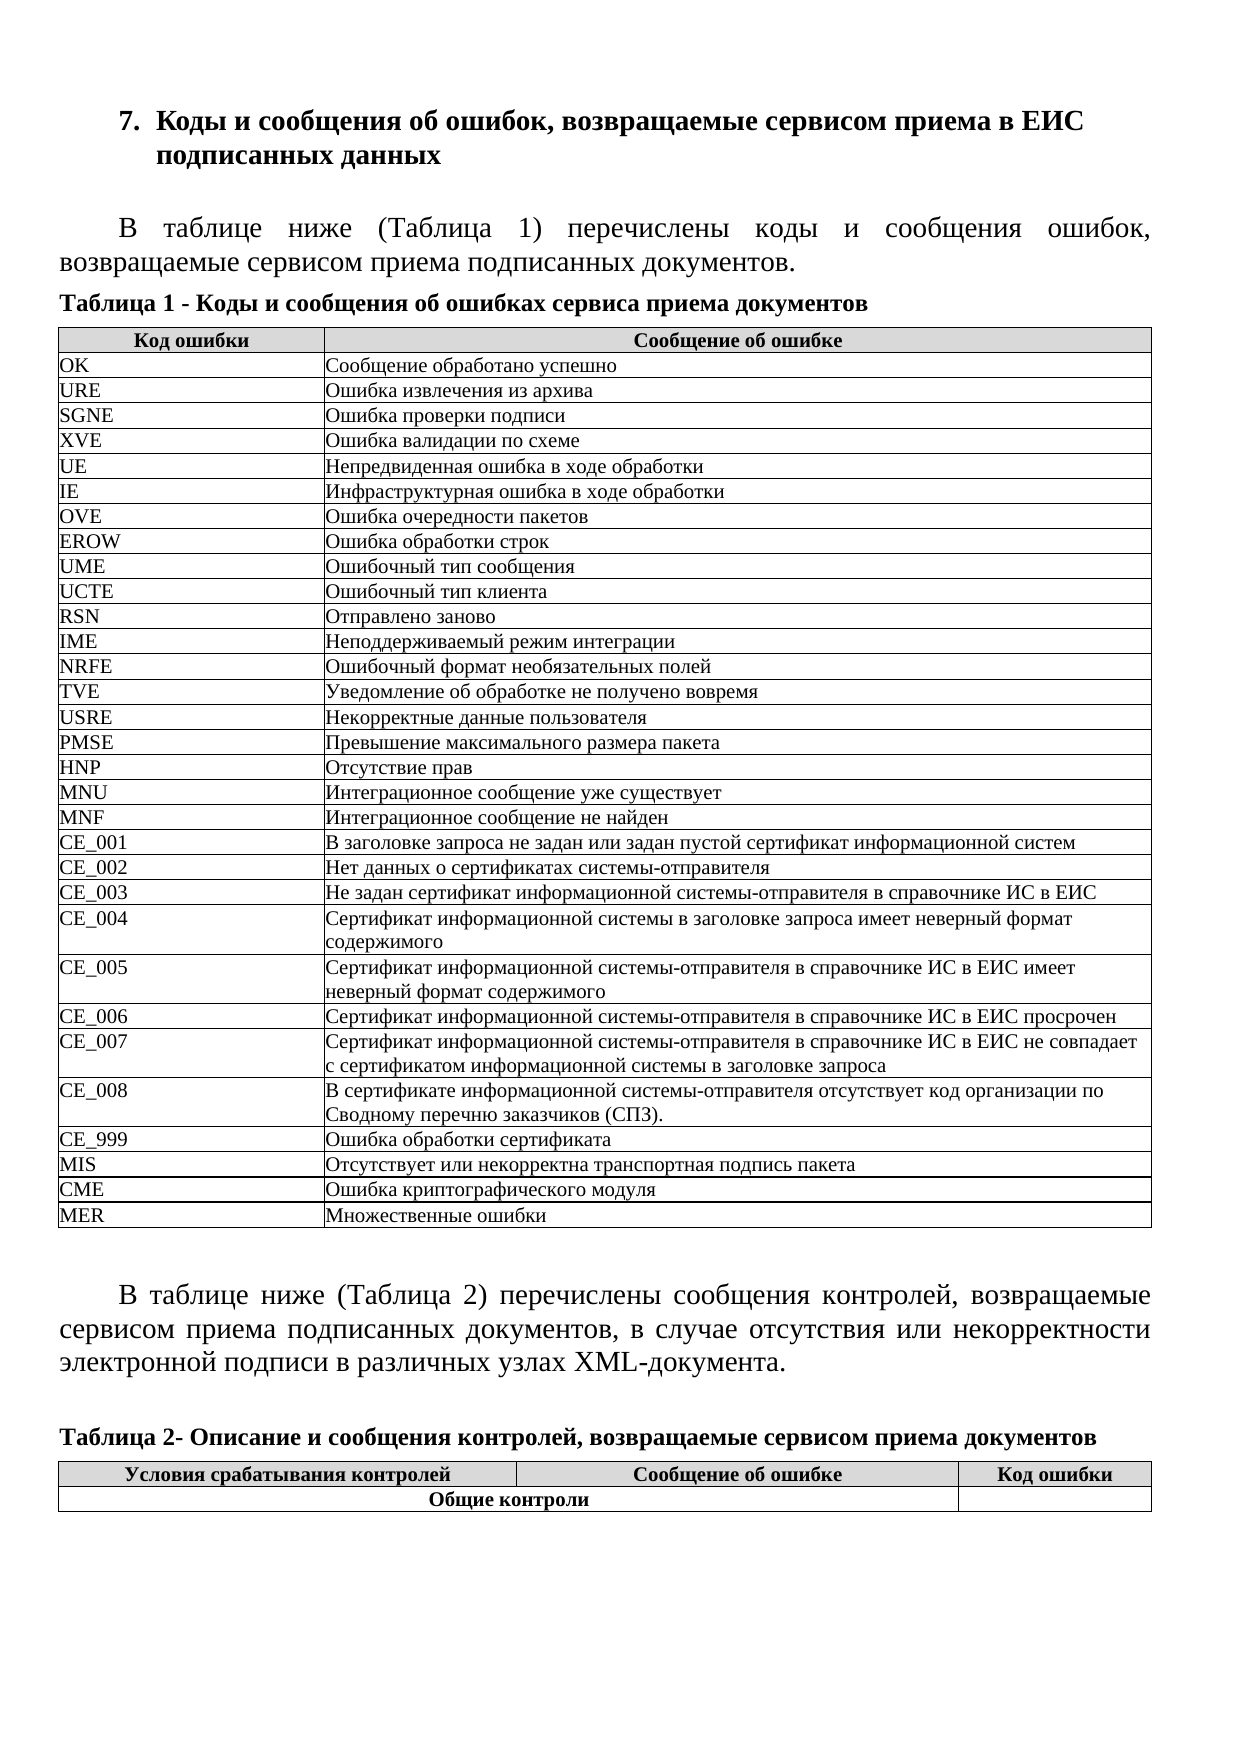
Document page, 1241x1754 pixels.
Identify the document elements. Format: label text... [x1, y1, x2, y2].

table_cell Непредвиденная ошибка в ходе обработки [325, 454, 1151, 478]
table_cell Ошибочный тип сообщения [325, 554, 1151, 578]
text В таблице ниже (Таблица 2) перечислены сообщения контролей, возвращаемые сервисом приема подписанных документов, в случае отсутствия или некорректности электронной подписи в различных узлах XML-документа. [59, 1277, 1152, 1378]
table_cell RSN [59, 604, 324, 628]
table_cell EROW [59, 529, 324, 553]
table_header Условия срабатывания контролей [59, 1462, 516, 1486]
table_cell USRE [59, 705, 324, 729]
table_cell Ошибка извлечения из архива [325, 378, 1151, 402]
table_cell Общие контроли [59, 1487, 958, 1511]
table_cell Ошибочный тип клиента [325, 579, 1151, 603]
table_cell OVE [59, 504, 324, 528]
table_cell Ошибка проверки подписи [325, 403, 1151, 427]
table_cell Некорректные данные пользователя [325, 705, 1151, 729]
text Таблица 1 - Коды и сообщения об ошибках сервиса приема документов [59, 288, 1152, 317]
table_cell TVE [59, 680, 324, 703]
table_cell NRFE [59, 654, 324, 678]
table_cell CE_004 [59, 905, 324, 953]
table_cell CE_001 [59, 830, 324, 854]
table_cell Превышение максимального размера пакета [325, 730, 1151, 754]
table_cell Неподдерживаемый режим интеграции [325, 629, 1151, 653]
table_cell Ошибка криптографического модуля [325, 1178, 1151, 1201]
table_cell CE_999 [59, 1127, 324, 1151]
table_cell Ошибка валидации по схеме [325, 429, 1151, 452]
table_cell Сертификат информационной системы-отправителя в справочнике ИС в ЕИС не совпадает с сертификатом информационной системы в заголовке запроса [325, 1029, 1151, 1077]
table_cell Уведомление об обработке не получено вовремя [325, 680, 1151, 703]
table_cell Множественные ошибки [325, 1203, 1151, 1227]
table_cell MER [59, 1203, 324, 1227]
table_cell CE_005 [59, 955, 324, 1003]
text Таблица 2- Описание и сообщения контролей, возвращаемые сервисом приема документов [59, 1422, 1152, 1451]
table_cell В заголовке запроса не задан или задан пустой сертификат информационной систем [325, 830, 1151, 854]
table_cell MIS [59, 1152, 324, 1176]
table_cell IE [59, 479, 324, 503]
table_cell Ошибка обработки строк [325, 529, 1151, 553]
table_cell Сертификат информационной системы-отправителя в справочнике ИС в ЕИС имеет неверный формат содержимого [325, 955, 1151, 1003]
table_cell Интеграционное сообщение уже существует [325, 780, 1151, 804]
table_cell Интеграционное сообщение не найден [325, 805, 1151, 829]
table_cell Ошибочный формат необязательных полей [325, 654, 1151, 678]
table_cell Ошибка обработки сертификата [325, 1127, 1151, 1151]
table_cell URE [59, 378, 324, 402]
table_cell CE_002 [59, 855, 324, 879]
table_cell CE_006 [59, 1004, 324, 1028]
table_cell IME [59, 629, 324, 653]
table_cell Ошибка очередности пакетов [325, 504, 1151, 528]
table_cell Инфраструктурная ошибка в ходе обработки [325, 479, 1151, 503]
table_cell Отсутствует или некорректна транспортная подпись пакета [325, 1152, 1151, 1176]
table_cell UME [59, 554, 324, 578]
table_cell HNP [59, 755, 324, 779]
table_header Сообщение об ошибке [517, 1462, 958, 1486]
table_cell UE [59, 454, 324, 478]
table_cell В сертификате информационной системы-отправителя отсутствует код организации по Сводному перечню заказчиков (СПЗ). [325, 1078, 1151, 1126]
table_cell Нет данных о сертификатах системы-отправителя [325, 855, 1151, 879]
subtitle Коды и сообщения об ошибок, возвращаемые сервисом приема в ЕИС подписанных данных [118, 103, 1152, 171]
text В таблице ниже (Таблица 1) перечислены коды и сообщения ошибок, возвращаемые сервисом приема подписанных документов. [59, 210, 1152, 277]
table_cell Сообщение обработано успешно [325, 353, 1151, 377]
table_header Код ошибки [59, 328, 324, 352]
table_cell XVE [59, 429, 324, 452]
table_header Сообщение об ошибке [325, 328, 1151, 352]
table_cell UCTE [59, 579, 324, 603]
table_cell [959, 1487, 1151, 1511]
table_cell Отсутствие прав [325, 755, 1151, 779]
table_cell SGNE [59, 403, 324, 427]
table_cell Не задан сертификат информационной системы-отправителя в справочнике ИС в ЕИС [325, 880, 1151, 904]
table_cell MNF [59, 805, 324, 829]
table_cell OK [59, 353, 324, 377]
table_cell CE_003 [59, 880, 324, 904]
table_cell CME [59, 1178, 324, 1201]
table_header Код ошибки [959, 1462, 1151, 1486]
table_cell PMSE [59, 730, 324, 754]
table_cell Сертификат информационной системы в заголовке запроса имеет неверный формат содержимого [325, 905, 1151, 953]
table_cell CE_008 [59, 1078, 324, 1126]
table_cell MNU [59, 780, 324, 804]
table_cell CE_007 [59, 1029, 324, 1077]
table_cell Отправлено заново [325, 604, 1151, 628]
table_cell Сертификат информационной системы-отправителя в справочнике ИС в ЕИС просрочен [325, 1004, 1151, 1028]
